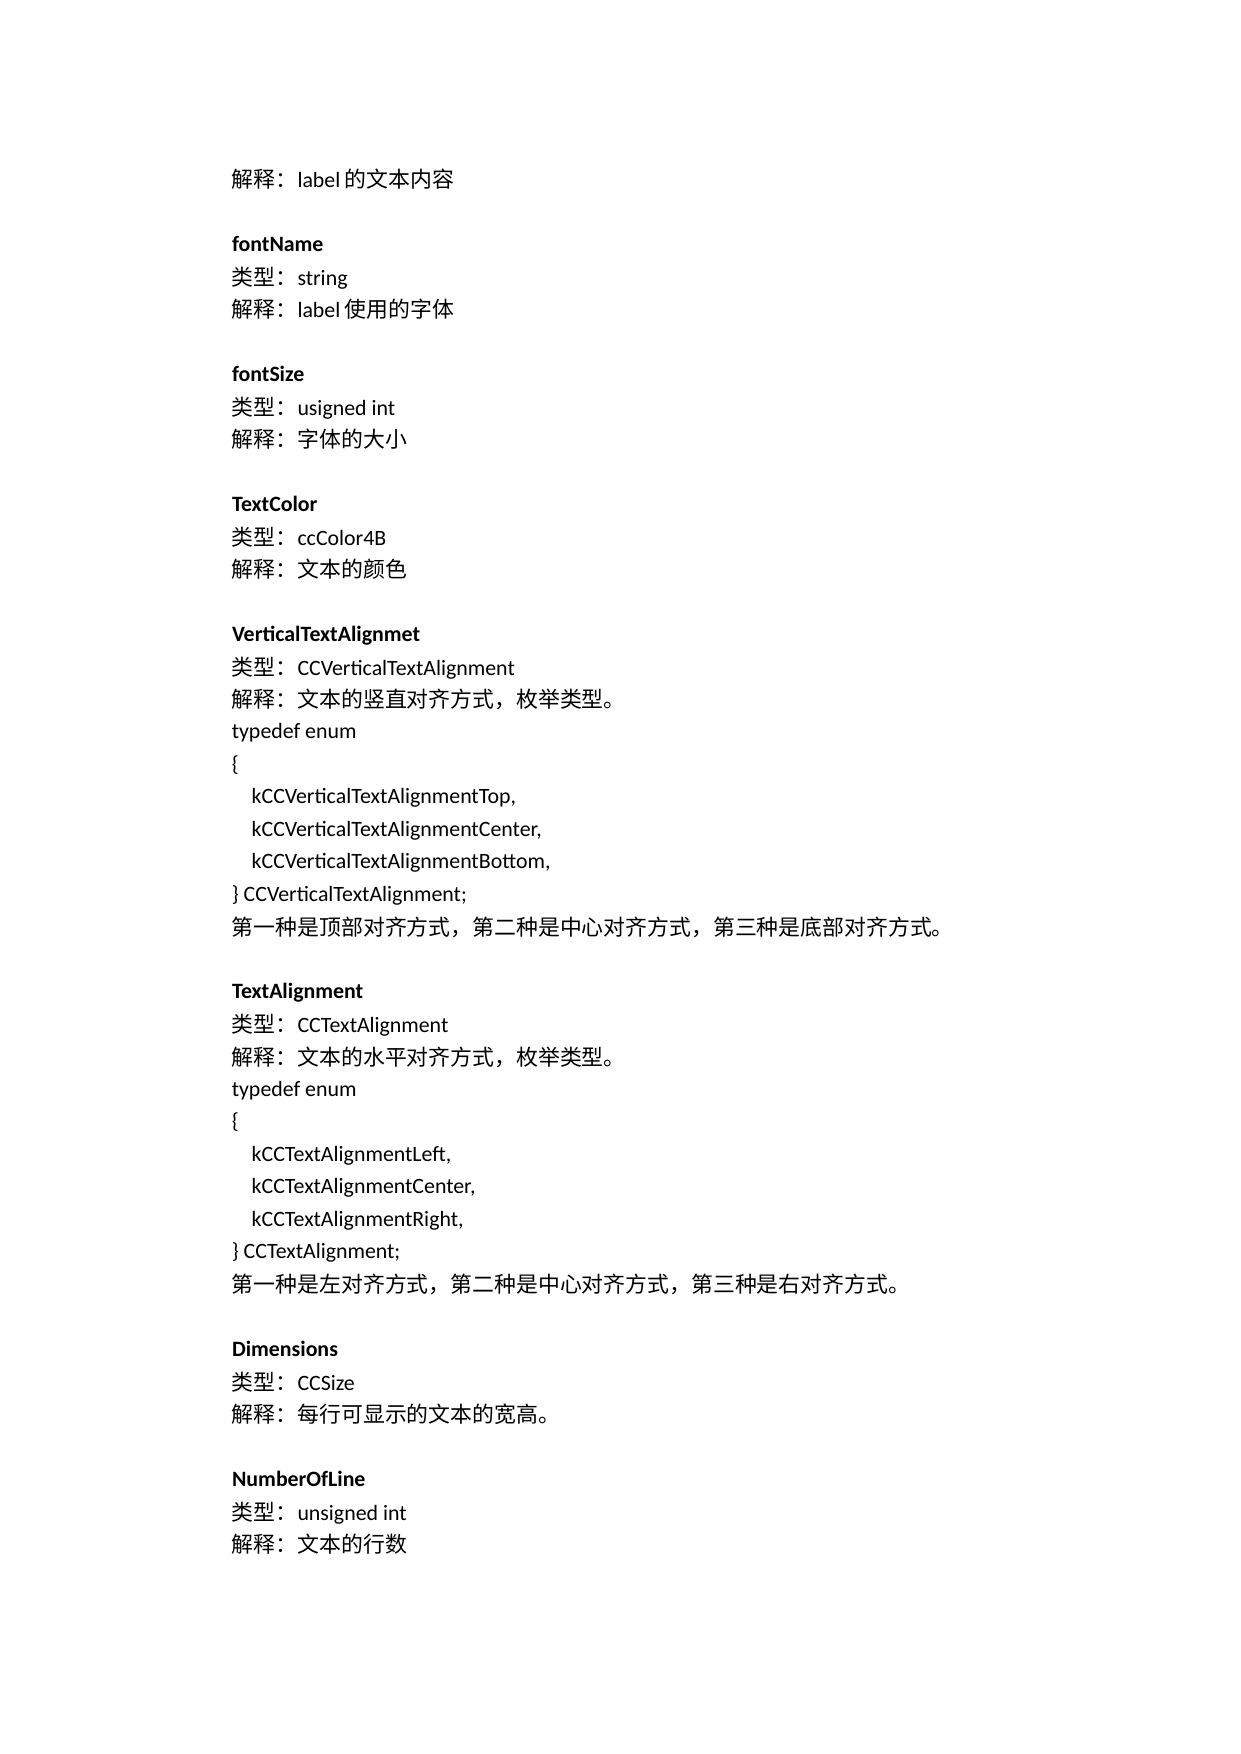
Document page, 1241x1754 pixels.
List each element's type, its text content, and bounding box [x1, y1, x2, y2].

text 解释：文本的颜色 [187, 552, 1053, 584]
text 类型：unsigned int [187, 1494, 1053, 1527]
text 解释：label使用的字体 [187, 292, 1053, 324]
text Dimensions [187, 1332, 1053, 1364]
text TextColor [187, 487, 1053, 519]
text TextAlignment [187, 974, 1053, 1007]
text 第一种是顶部对齐方式，第二种是中心对齐方式，第三种是底部对齐方式。 [187, 909, 1053, 942]
text 解释：label的文本内容 [187, 162, 1053, 194]
text 解释：文本的竖直对齐方式，枚举类型。 [187, 682, 1053, 714]
text fontSize [187, 357, 1053, 389]
text 类型：usigned int [187, 389, 1053, 422]
text 类型：CCVerticalTextAlignment [187, 649, 1053, 682]
text } CCTextAlignment; [187, 1234, 1053, 1267]
text 类型：CCTextAlignment [187, 1007, 1053, 1039]
text typedef enum [187, 714, 1053, 747]
text 类型：string [187, 259, 1053, 292]
text { [187, 747, 1053, 779]
text kCCVerticalTextAlignmentCenter, [187, 812, 1053, 844]
text kCCVerticalTextAlignmentBottom, [187, 844, 1053, 877]
text 解释：文本的水平对齐方式，枚举类型。 [187, 1039, 1053, 1072]
text typedef enum [187, 1072, 1053, 1104]
text 解释：文本的行数 [187, 1527, 1053, 1559]
text kCCTextAlignmentLeft, [187, 1137, 1053, 1169]
text kCCTextAlignmentCenter, [187, 1169, 1053, 1202]
text VerticalTextAlignmet [187, 617, 1053, 649]
text { [187, 1104, 1053, 1137]
text NumberOfLine [187, 1462, 1053, 1494]
text } CCVerticalTextAlignment; [187, 877, 1053, 909]
text 第一种是左对齐方式，第二种是中心对齐方式，第三种是右对齐方式。 [187, 1267, 1053, 1299]
text fontName [187, 227, 1053, 259]
text 解释：字体的大小 [187, 422, 1053, 454]
text 类型：ccColor4B [187, 519, 1053, 552]
text 类型：CCSize [187, 1364, 1053, 1397]
text kCCVerticalTextAlignmentTop, [187, 779, 1053, 812]
text kCCTextAlignmentRight, [187, 1202, 1053, 1234]
text 解释：每行可显示的文本的宽高。 [187, 1397, 1053, 1429]
